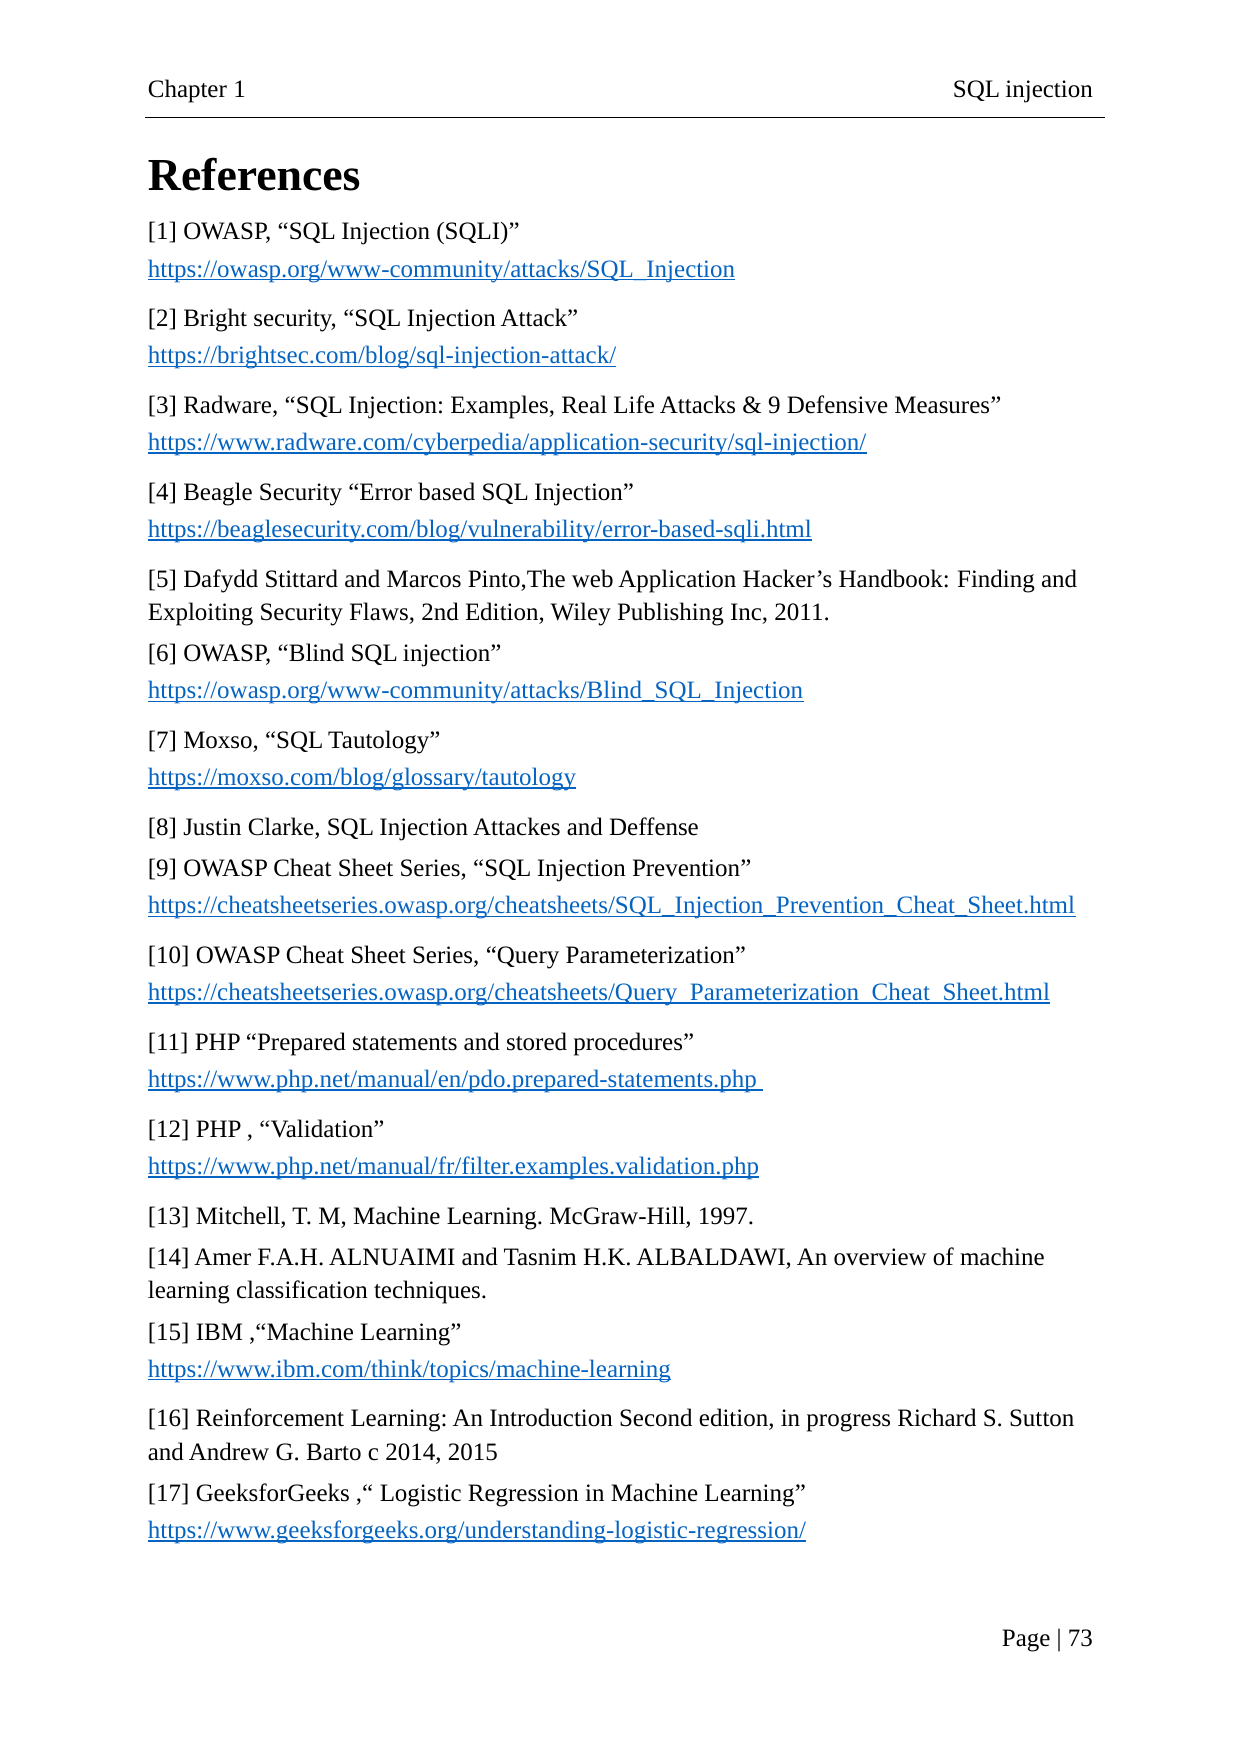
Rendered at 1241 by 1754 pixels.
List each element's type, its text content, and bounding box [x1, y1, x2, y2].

subtitle [8] Justin Clarke, SQL Injection Attackes and Deffense [148, 812, 1093, 841]
subtitle [9] OWASP Cheat Sheet Series, “SQL Injection Prevention” [148, 853, 1093, 882]
subtitle [12] PHP , “Validation” [148, 1114, 1093, 1143]
subtitle [10] OWASP Cheat Sheet Series, “Query Parameterization” [148, 940, 1093, 969]
subtitle [14] Amer F.A.H. ALNUAIMI and Tasnim H.K. ALBALDAWI, An overview of machine learning classification techniques. [148, 1242, 1093, 1304]
text https://www.radware.com/cyberpedia/application-security/sql-injection/ [148, 427, 1093, 456]
text https://www.geeksforgeeks.org/understanding-logistic-regression/ [148, 1515, 1093, 1544]
subtitle [16] Reinforcement Learning: An Introduction Second edition, in progress Richard S. Sutton and Andrew G. Barto c 2014, 2015 [148, 1403, 1093, 1465]
subtitle [17] GeeksforGeeks ,“ Logistic Regression in Machine Learning” [148, 1478, 1093, 1507]
text https://brightsec.com/blog/sql-injection-attack/ [148, 341, 1093, 369]
subtitle [11] PHP “Prepared statements and stored procedures” [148, 1027, 1093, 1056]
subtitle [13] Mitchell, T. M, Machine Learning. McGraw-Hill, 1997. [148, 1201, 1093, 1230]
subtitle [1] OWASP, “SQL Injection (SQLI)” [148, 216, 1093, 245]
text https://owasp.org/www-community/attacks/SQL_Injection [148, 254, 1093, 282]
text https://www.php.net/manual/en/pdo.prepared-statements.php [148, 1064, 1093, 1093]
subtitle [7] Moxso, “SQL Tautology” [148, 725, 1093, 754]
text https://moxso.com/blog/glossary/tautology [148, 762, 1093, 791]
text https://www.php.net/manual/fr/filter.examples.validation.php [148, 1151, 1093, 1180]
text https://beaglesecurity.com/blog/vulnerability/error-based-sqli.html [148, 514, 1093, 543]
subtitle References [148, 148, 1093, 200]
subtitle [2] Bright security, “SQL Injection Attack” [148, 303, 1093, 332]
subtitle [3] Radware, “SQL Injection: Examples, Real Life Attacks & 9 Defensive Measures” [148, 390, 1093, 419]
text https://cheatsheetseries.owasp.org/cheatsheets/SQL_Injection_Prevention_Cheat_Sheet.html [148, 891, 1093, 919]
subtitle [15] IBM ,“Machine Learning” [148, 1317, 1093, 1345]
subtitle [5] Dafydd Stittard and Marcos Pinto,The web Application Hacker’s Handbook: Finding and Exploiting Security Flaws, 2nd Edition, Wiley Publishing Inc, 2011. [148, 564, 1093, 626]
subtitle [6] OWASP, “Blind SQL injection” [148, 638, 1093, 667]
text https://owasp.org/www-community/attacks/Blind_SQL_Injection [148, 676, 1093, 704]
subtitle [4] Beagle Security “Error based SQL Injection” [148, 477, 1093, 506]
text https://cheatsheetseries.owasp.org/cheatsheets/Query_Parameterization_Cheat_Sheet.html [148, 977, 1093, 1006]
text https://www.ibm.com/think/topics/machine-learning [148, 1354, 1093, 1383]
